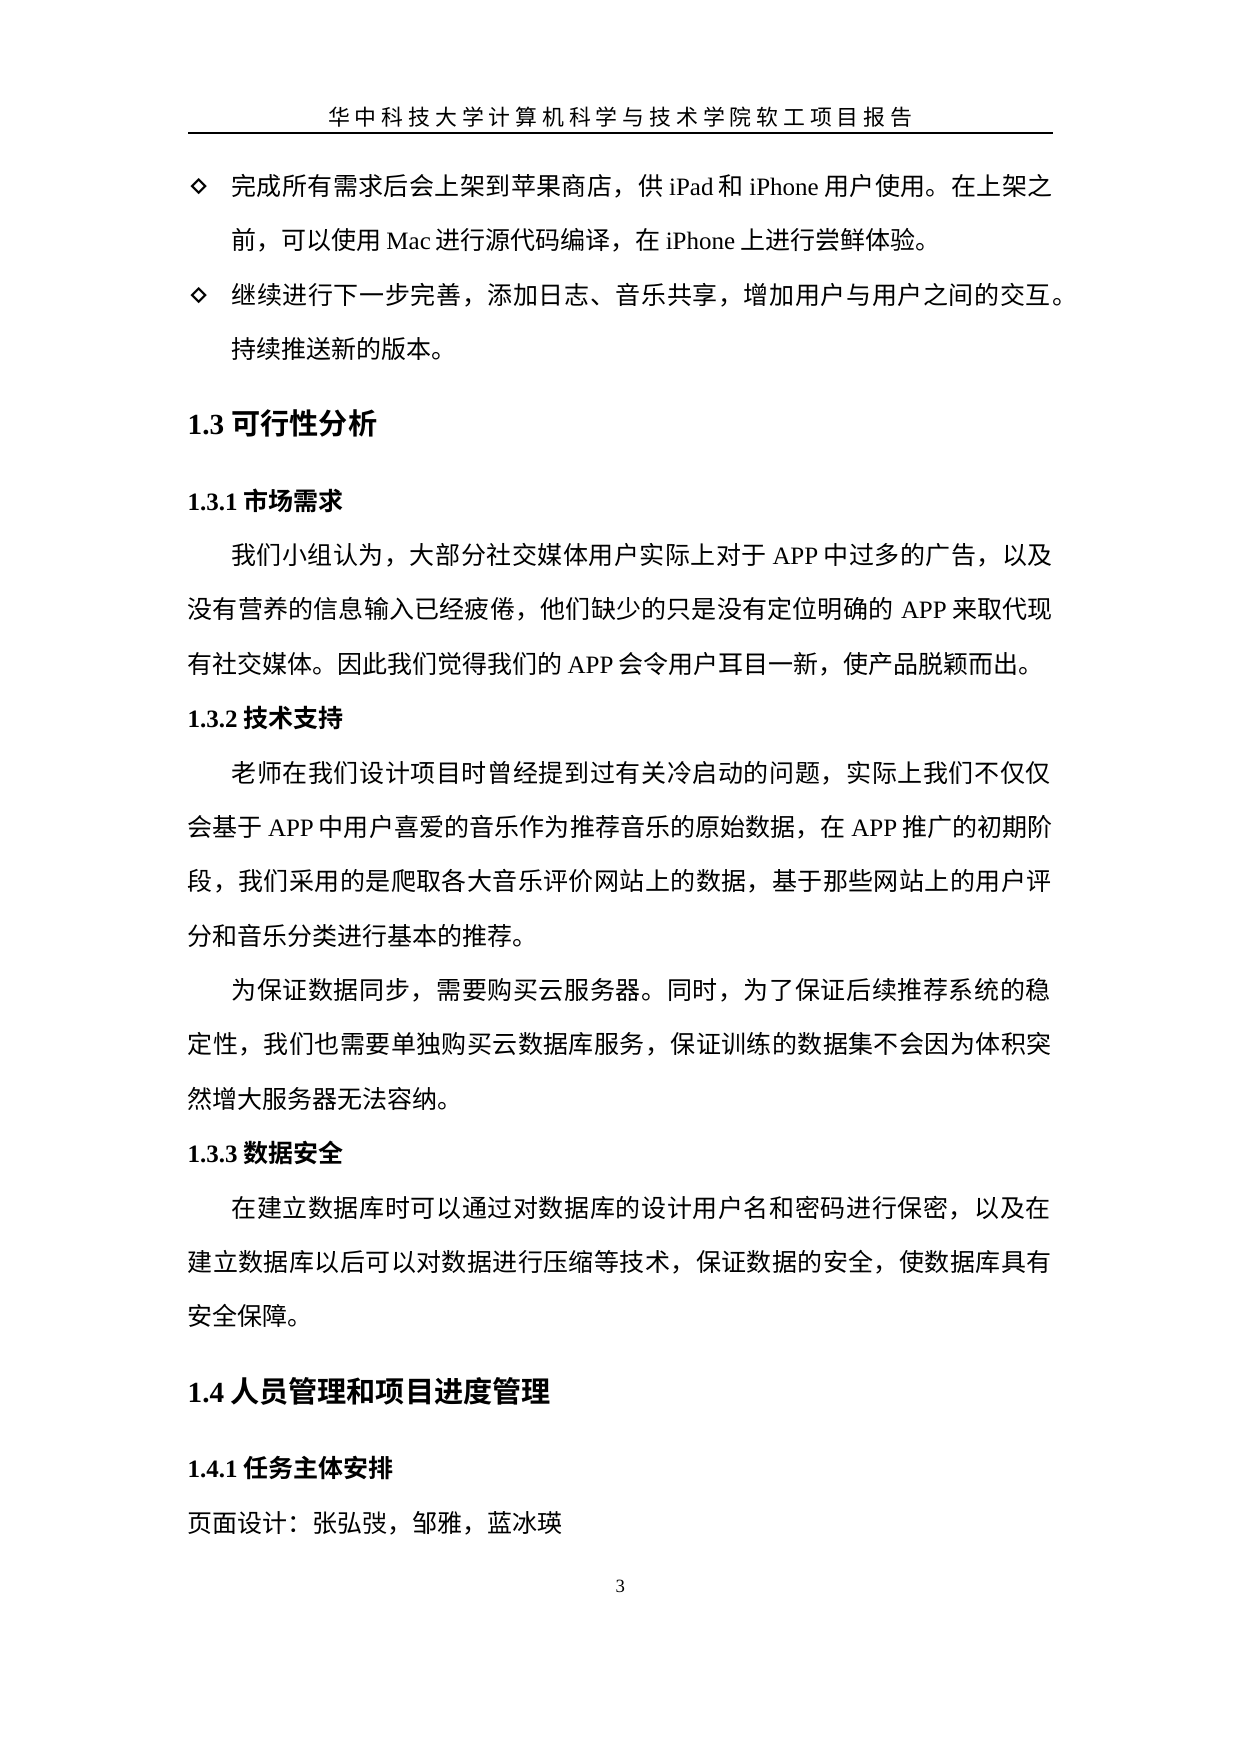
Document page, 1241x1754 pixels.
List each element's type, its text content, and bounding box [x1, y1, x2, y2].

list 继续进行下一步完善，添加日志、音乐共享，增加用户与用户之间的交互。持续推送新的版本。 [187, 275, 1053, 366]
subtitle 1.4.1 任务主体安排 [187, 1449, 1053, 1485]
text 在建立数据库时可以通过对数据库的设计用户名和密码进行保密，以及在建立数据库以后可以对数据进行压缩等技术，保证数据的安全，使数据库具有安全保障。 [187, 1188, 1053, 1333]
subtitle 1.3.3 数据安全 [187, 1134, 1053, 1170]
text 老师在我们设计项目时曾经提到过有关冷启动的问题，实际上我们不仅仅会基于APP中用户喜爱的音乐作为推荐音乐的原始数据，在APP推广的初期阶段，我们采用的是爬取各大音乐评价网站上的数据，基于那些网站上的用户评分和音乐分类进行基本的推荐。 [187, 753, 1053, 952]
subtitle 1.3 可行性分析 [187, 401, 1053, 443]
text 为保证数据同步，需要购买云服务器。同时，为了保证后续推荐系统的稳定性，我们也需要单独购买云数据库服务，保证训练的数据集不会因为体积突然增大服务器无法容纳。 [187, 971, 1053, 1116]
subtitle 1.3.1 市场需求 [187, 481, 1053, 517]
subtitle 1.3.2 技术支持 [187, 699, 1053, 735]
text 我们小组认为，大部分社交媒体用户实际上对于APP中过多的广告，以及没有营养的信息输入已经疲倦，他们缺少的只是没有定位明确的APP来取代现有社交媒体。因此我们觉得我们的APP会令用户耳目一新，使产品脱颖而出。 [187, 536, 1053, 681]
subtitle 1.4人员管理和项目进度管理 [187, 1368, 1053, 1411]
list 完成所有需求后会上架到苹果商店，供iPad和iPhone用户使用。在上架之前，可以使用Mac进行源代码编译，在iPhone上进行尝鲜体验。 [187, 166, 1053, 257]
text 页面设计：张弘弢，邹雅，蓝冰瑛 [187, 1503, 1053, 1539]
